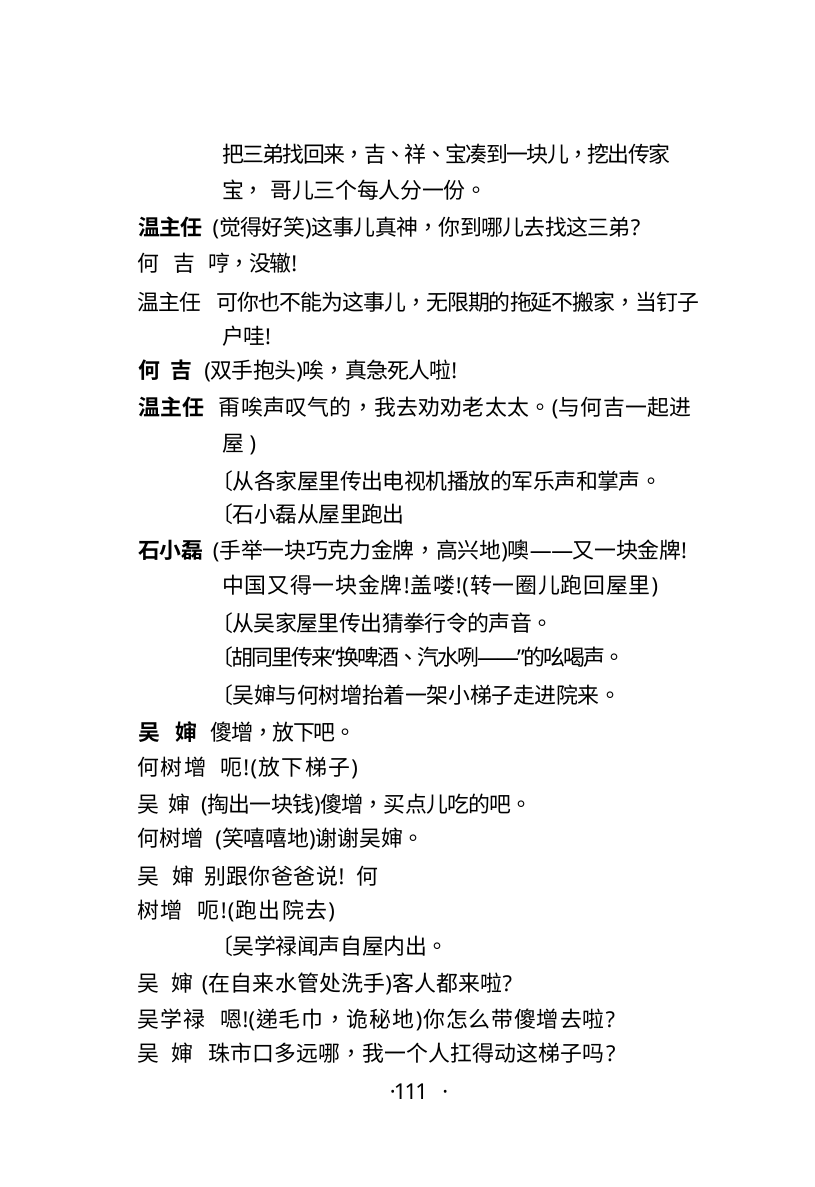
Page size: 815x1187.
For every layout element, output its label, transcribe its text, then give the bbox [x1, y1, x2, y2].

text 温主任 可你也不能为这事儿，无限期的拖延不搬家，当钉子 户哇! [137, 287, 703, 350]
text 何树增 呃!(放下梯子) [137, 753, 710, 781]
text 吴 婶 (在自来水管处洗手)客人都来啦? [137, 969, 710, 997]
text 石小磊 (手举一块巧克力金牌，高兴地)噢——又一块金牌! 中国又得一块金牌!盖喽!(转一圈儿跑回屋里) [138, 535, 705, 599]
text 吴 婶 别跟你爸爸说! 何树增 呃!(跑出院去) [137, 861, 378, 925]
text 〔从各家屋里传出电视机播放的军乐声和掌声。 〔石小磊从屋里跑出 [211, 466, 662, 529]
text 温主任 甭唉声叹气的，我去劝劝老太太。(与何吉一起进 屋 ) [138, 392, 702, 458]
text 温主任 (觉得好笑)这事儿真神，你到哪儿去找这三弟? 何 吉 哼，没辙! [137, 211, 653, 277]
text 吴 婶 傻增，放下吧。 [138, 719, 710, 746]
text 〔胡同里传来“换啤酒、汽水咧——”的吆喝声。 〔吴婶与何树增抬着一架小梯子走进院来。 [211, 642, 652, 710]
text 把三弟找回来，吉、祥、宝凑到一块儿，挖出传家宝， 哥儿三个每人分一份。 [222, 139, 710, 205]
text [137, 1004, 616, 1068]
text 何 吉 (双手抱头)唉，真急死人啦! [138, 357, 710, 384]
text 〔吴学禄闻声自屋内出。 [211, 932, 710, 960]
text 吴 婶 (掏出一块钱)傻增，买点儿吃的吧。 何树增 (笑嘻嘻地)谢谢吴婶。 [137, 789, 554, 853]
text 〔从吴家屋里传出猜拳行令的声音。 [211, 609, 710, 637]
